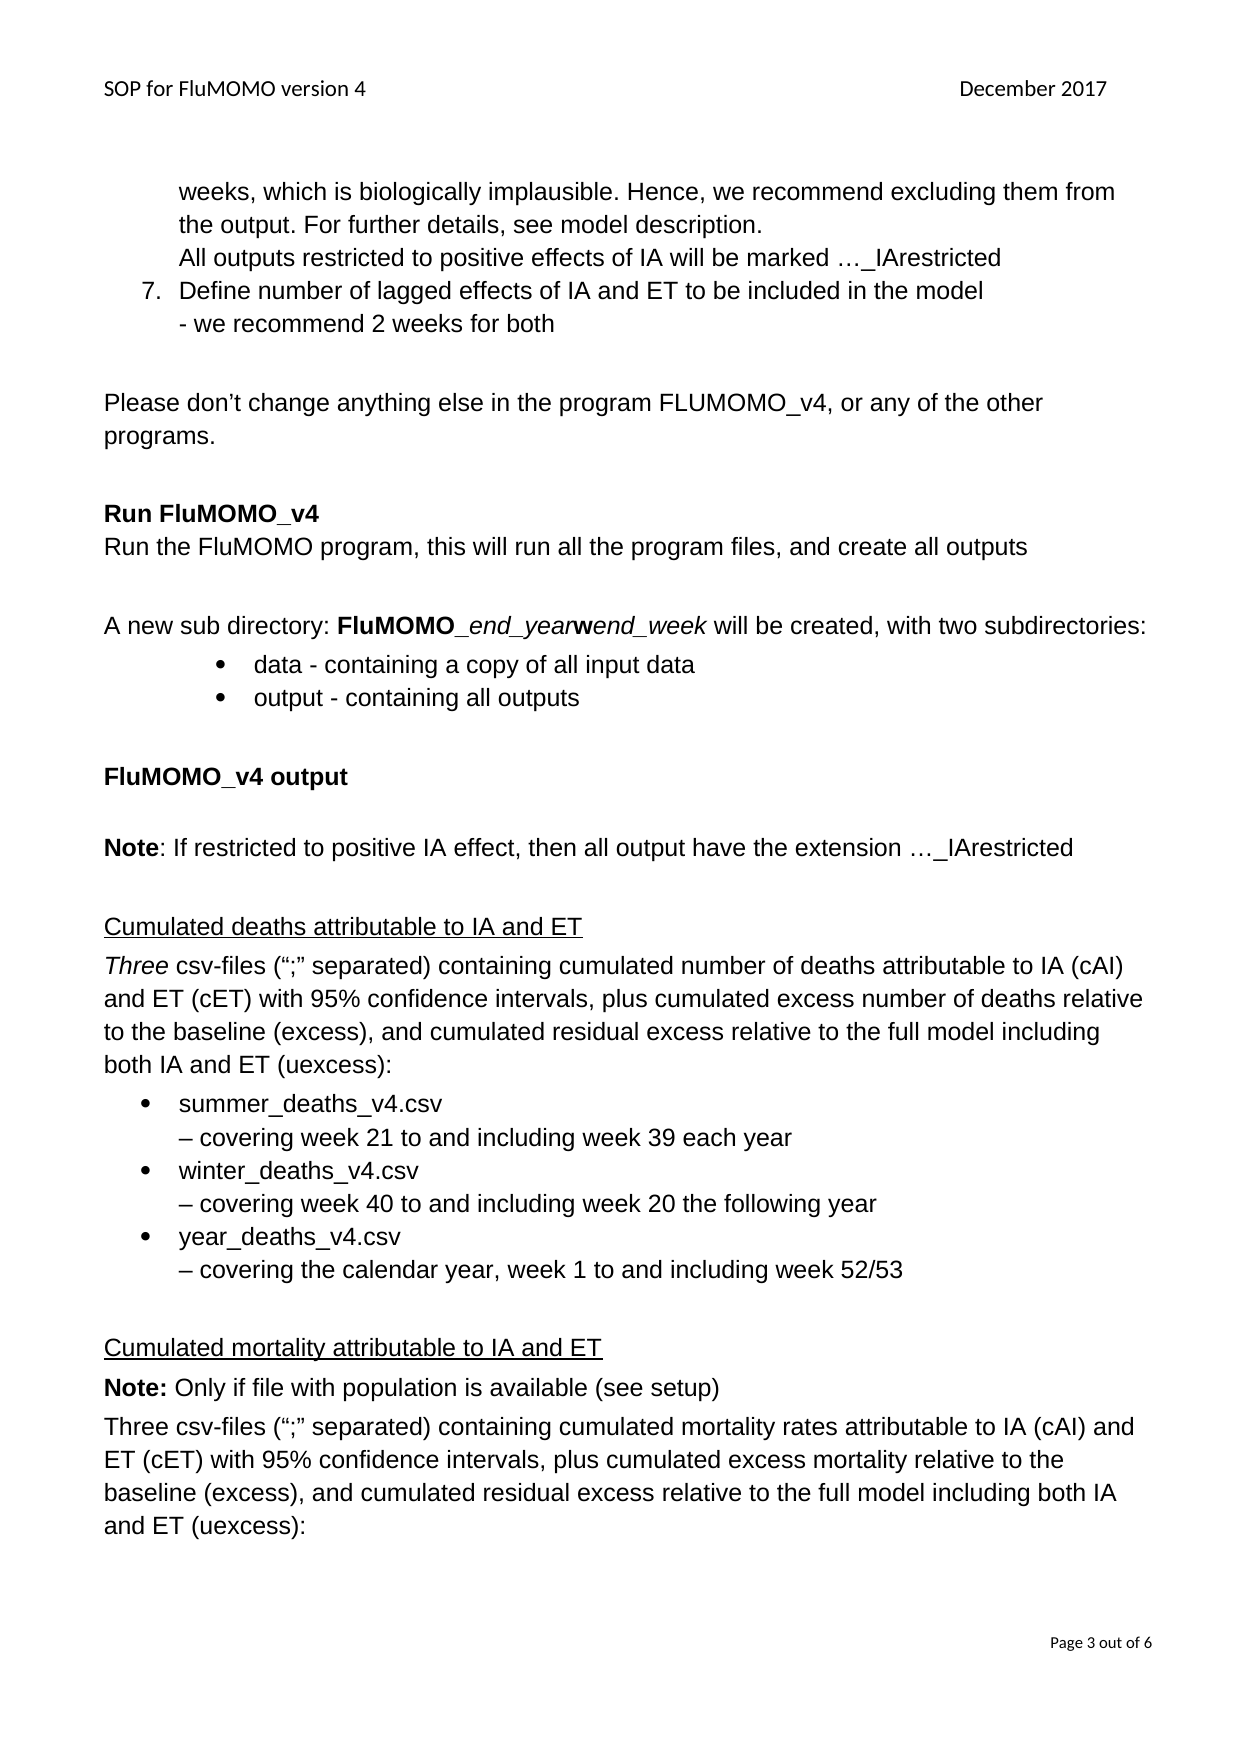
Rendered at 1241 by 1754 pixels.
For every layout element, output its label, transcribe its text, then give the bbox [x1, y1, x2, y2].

list summer_deaths_v4.csv – covering week 21 to and including week 39 each year [141, 1089, 1152, 1151]
text Cumulated deaths attributable to IA and ET [103, 912, 1152, 941]
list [141, 177, 1152, 272]
text FluMOMO_v4 output [103, 762, 1152, 823]
text A new sub directory: FluMOMO_end_yearwend_week will be created, with two subdirectories: [103, 611, 1152, 640]
text Note: If restricted to positive IA effect, then all output have the extension …_IArestricted [103, 833, 1152, 862]
list Define number of lagged effects of IA and ET to be included in the model - we recommend 2 weeks for both [141, 276, 1152, 338]
text Three csv-files (“;” separated) containing cumulated number of deaths attributable to IA (cAI) and ET (cET) with 95% confidence intervals, plus cumulated excess number of deaths relative to the baseline (excess), and cumulated residual excess relative to the full model including both IA and ET (uexcess): [103, 951, 1152, 1079]
text Three csv-files (“;” separated) containing cumulated mortality rates attributable to IA (cAI) and ET (cET) with 95% confidence intervals, plus cumulated excess mortality relative to the baseline (excess), and cumulated residual excess relative to the full model including both IA and ET (uexcess): [103, 1412, 1152, 1540]
text Note: Only if file with population is available (see setup) [103, 1373, 1152, 1401]
text Cumulated mortality attributable to IA and ET [103, 1333, 1152, 1362]
list output - containing all outputs [216, 683, 1152, 712]
text Run FluMOMO_v4 Run the FluMOMO program, this will run all the program files, and create all outputs [103, 499, 1152, 561]
list winter_deaths_v4.csv – covering week 40 to and including week 20 the following year [141, 1156, 1152, 1217]
text Please don’t change anything else in the program FLUMOMO_v4, or any of the other programs. [103, 388, 1152, 449]
list data - containing a copy of all input data [216, 650, 1152, 679]
list year_deaths_v4.csv – covering the calendar year, week 1 to and including week 52/53 [141, 1222, 1152, 1284]
